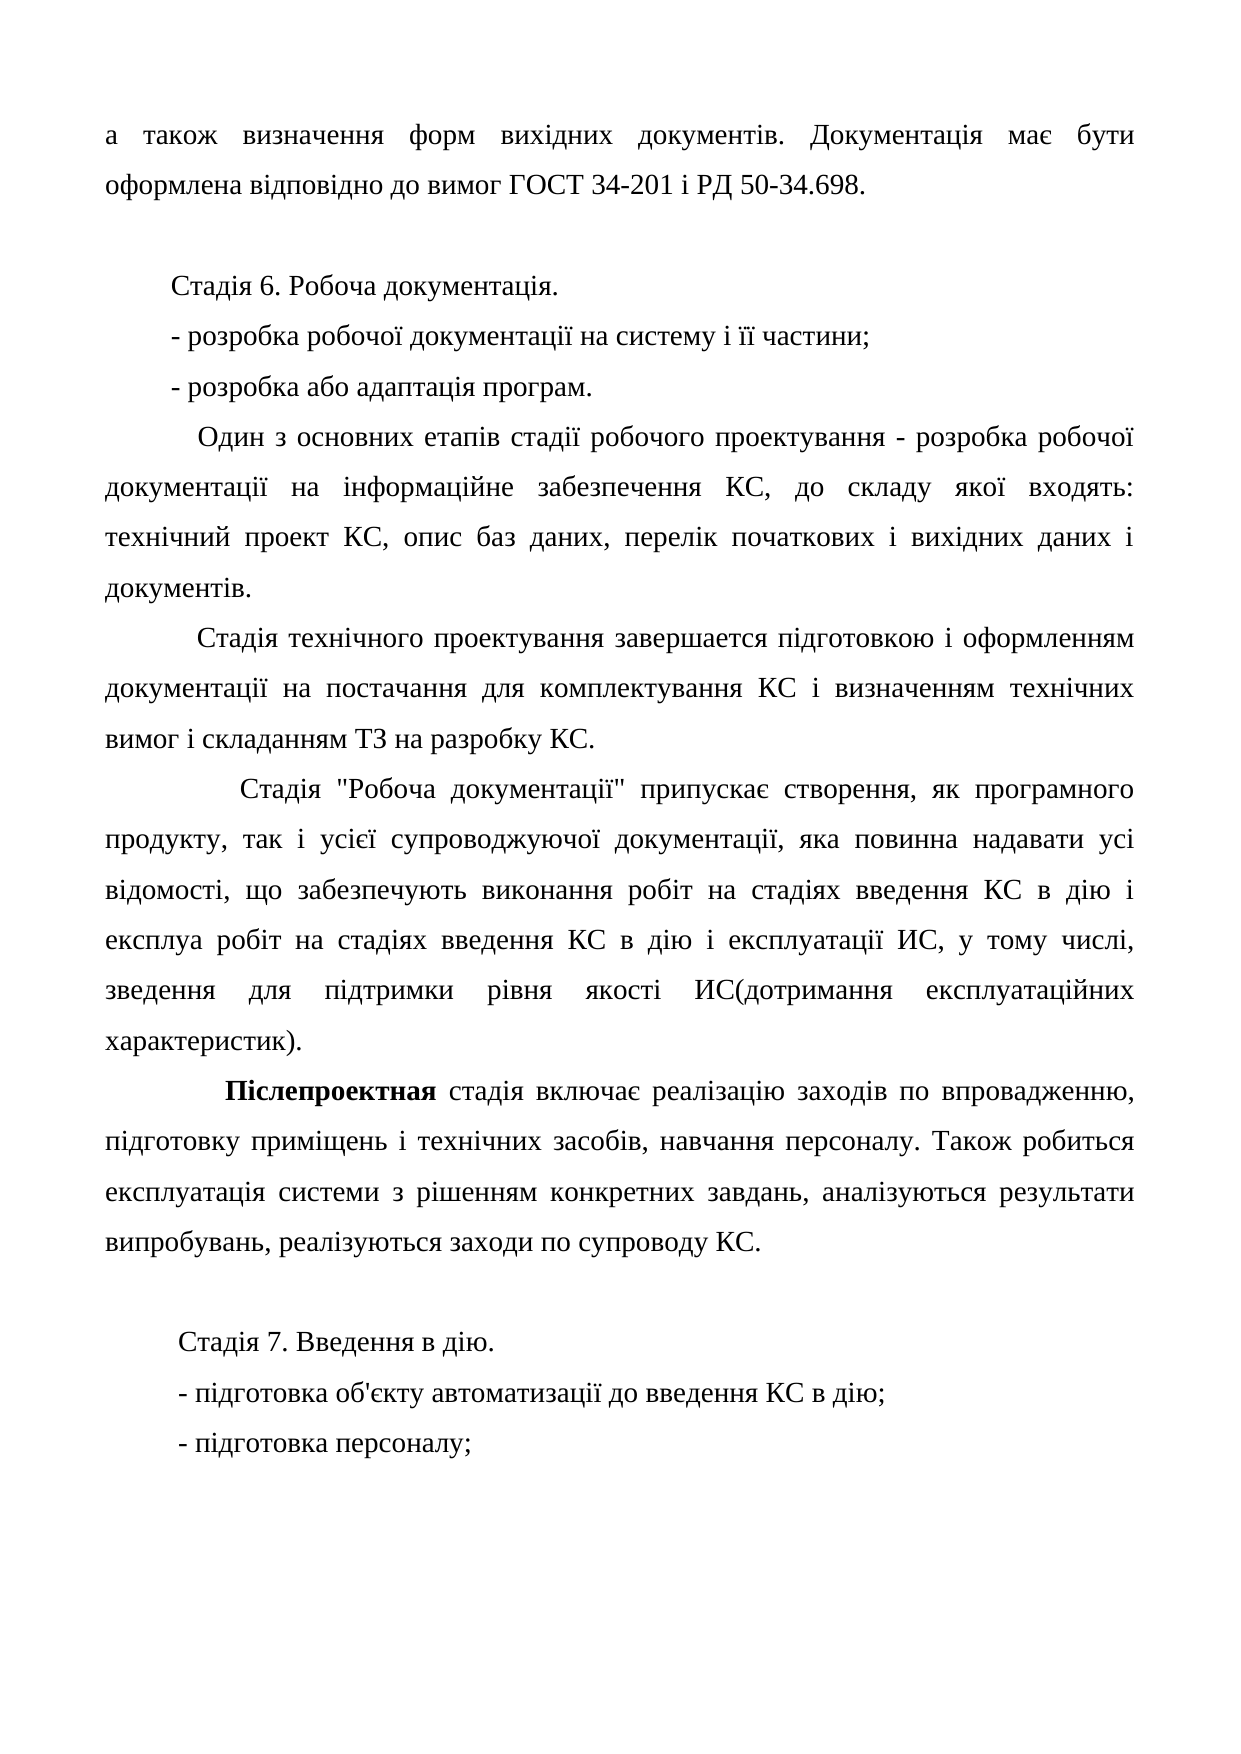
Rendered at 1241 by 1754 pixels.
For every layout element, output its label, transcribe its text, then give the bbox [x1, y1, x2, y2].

text - розробка робочої документації на систему і її частини; [105, 318, 1135, 352]
text Стадія технічного проектування завершается підготовкою і оформленням документації на постачання для комплектування КС і визначенням технічних вимог і складанням ТЗ на разробку КС. [105, 620, 1135, 754]
text Післепроектная стадія включає реалізацію заходів по впровадженню, підготовку приміщень і технічних засобів, навчання персоналу. Також робиться експлуатація системи з рішенням конкретних завдань, аналізуються результати випробувань, реалізуються заходи по супроводу КС. [105, 1073, 1135, 1257]
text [105, 117, 1135, 201]
text - підготовка персоналу; [105, 1425, 1135, 1459]
text Один з основних етапів стадії робочого проектування - розробка робочої документації на інформаційне забезпечення КС, до складу якої входять: технічний проект КС, опис баз даних, перелік початкових і вихідних даних і документів. [105, 419, 1135, 603]
text - розробка або адаптація програм. [105, 369, 1135, 402]
text Стадія 7. Введення в дію. [105, 1324, 1135, 1358]
text Стадія 6. Робоча документація. [105, 268, 1135, 302]
text - підготовка об'єкту автоматизації до введення КС в дію; [105, 1375, 1135, 1408]
text Стадія "Робоча документації" припускає створення, як програмного продукту, так і усієї супроводжуючої документації, яка повинна надавати усі відомості, що забезпечують виконання робіт на стадіях введення КС в дію і експлуа робіт на стадіях введення КС в дію і експлуатації ИС, у тому числі, зведення для підтримки рівня якості ИС(дотримання експлуатаційних характеристик). [105, 771, 1135, 1056]
